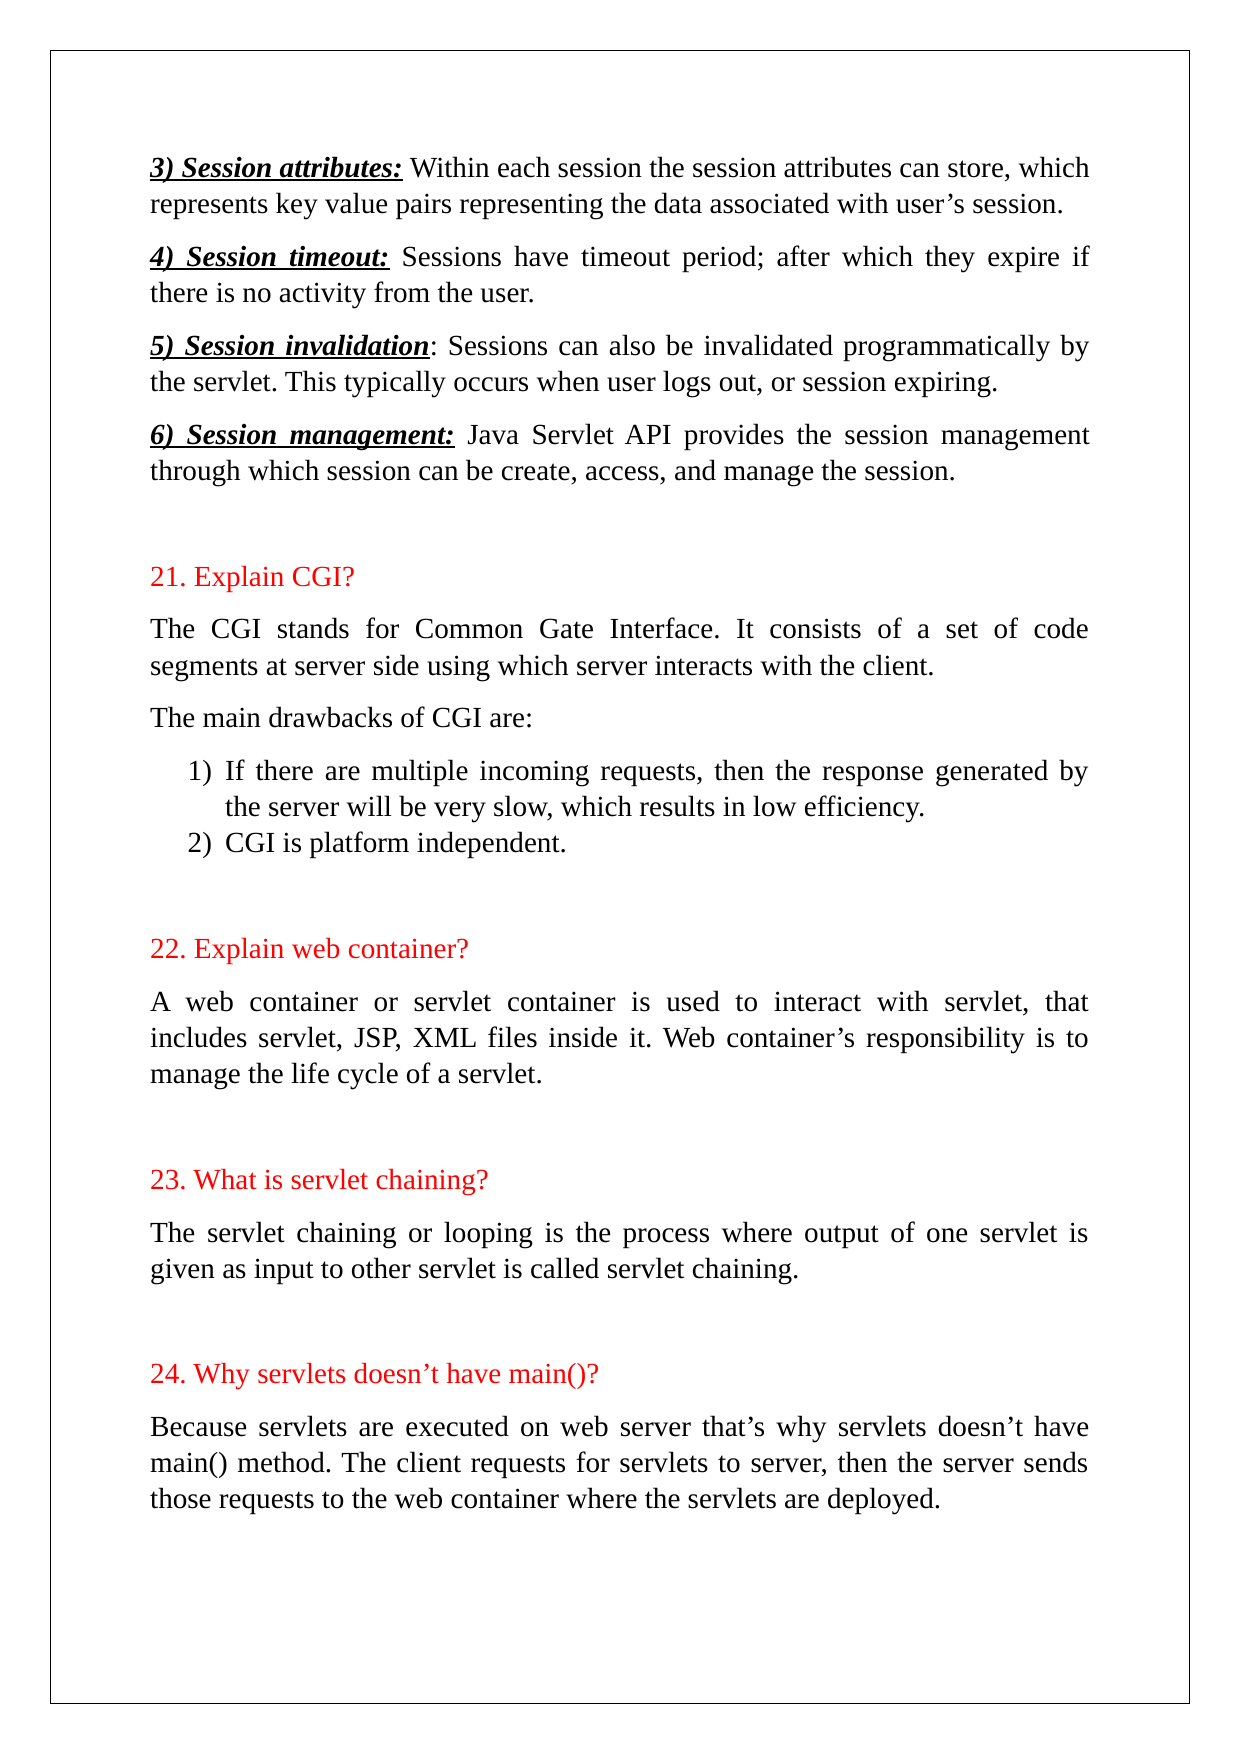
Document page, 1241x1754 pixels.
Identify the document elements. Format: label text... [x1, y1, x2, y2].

text 22. Explain web container? [150, 931, 1090, 965]
text 23. What is servlet chaining? [150, 1162, 1090, 1195]
text The main drawbacks of CGI are: [150, 700, 1090, 734]
list If there are multiple incoming requests, then the response generated by the server will be very slow, which results in low efficiency. [187, 753, 1090, 823]
text The servlet chaining or looping is the process where output of one servlet is given as input to other servlet is called servlet chaining. [150, 1215, 1090, 1284]
text 6) Session management: Java Servlet API provides the session management through which session can be create, access, and manage the session. [150, 417, 1090, 487]
text The CGI stands for Common Gate Interface. It consists of a set of code segments at server side using which server interacts with the client. [150, 611, 1090, 681]
text Because servlets are executed on web server that’s why servlets doesn’t have main() method. The client requests for servlets to server, then the server sends those requests to the web container where the servlets are deployed. [150, 1409, 1090, 1515]
text 4) Session timeout: Sessions have timeout period; after which they expire if there is no activity from the user. [150, 239, 1090, 309]
list CGI is platform independent. [187, 826, 1090, 859]
text 3) Session attributes: Within each session the session attributes can store, which represents key value pairs representing the data associated with user’s session. [150, 150, 1090, 220]
text 5) Session invalidation: Sessions can also be invalidated programmatically by the servlet. This typically occurs when user logs out, or session expiring. [150, 328, 1090, 398]
text A web container or servlet container is used to interact with servlet, that includes servlet, JSP, XML files inside it. Web container’s responsibility is to manage the life cycle of a servlet. [150, 984, 1090, 1090]
text 21. Explain CGI? [150, 559, 1090, 592]
text 24. Why servlets doesn’t have main()? [150, 1356, 1090, 1390]
